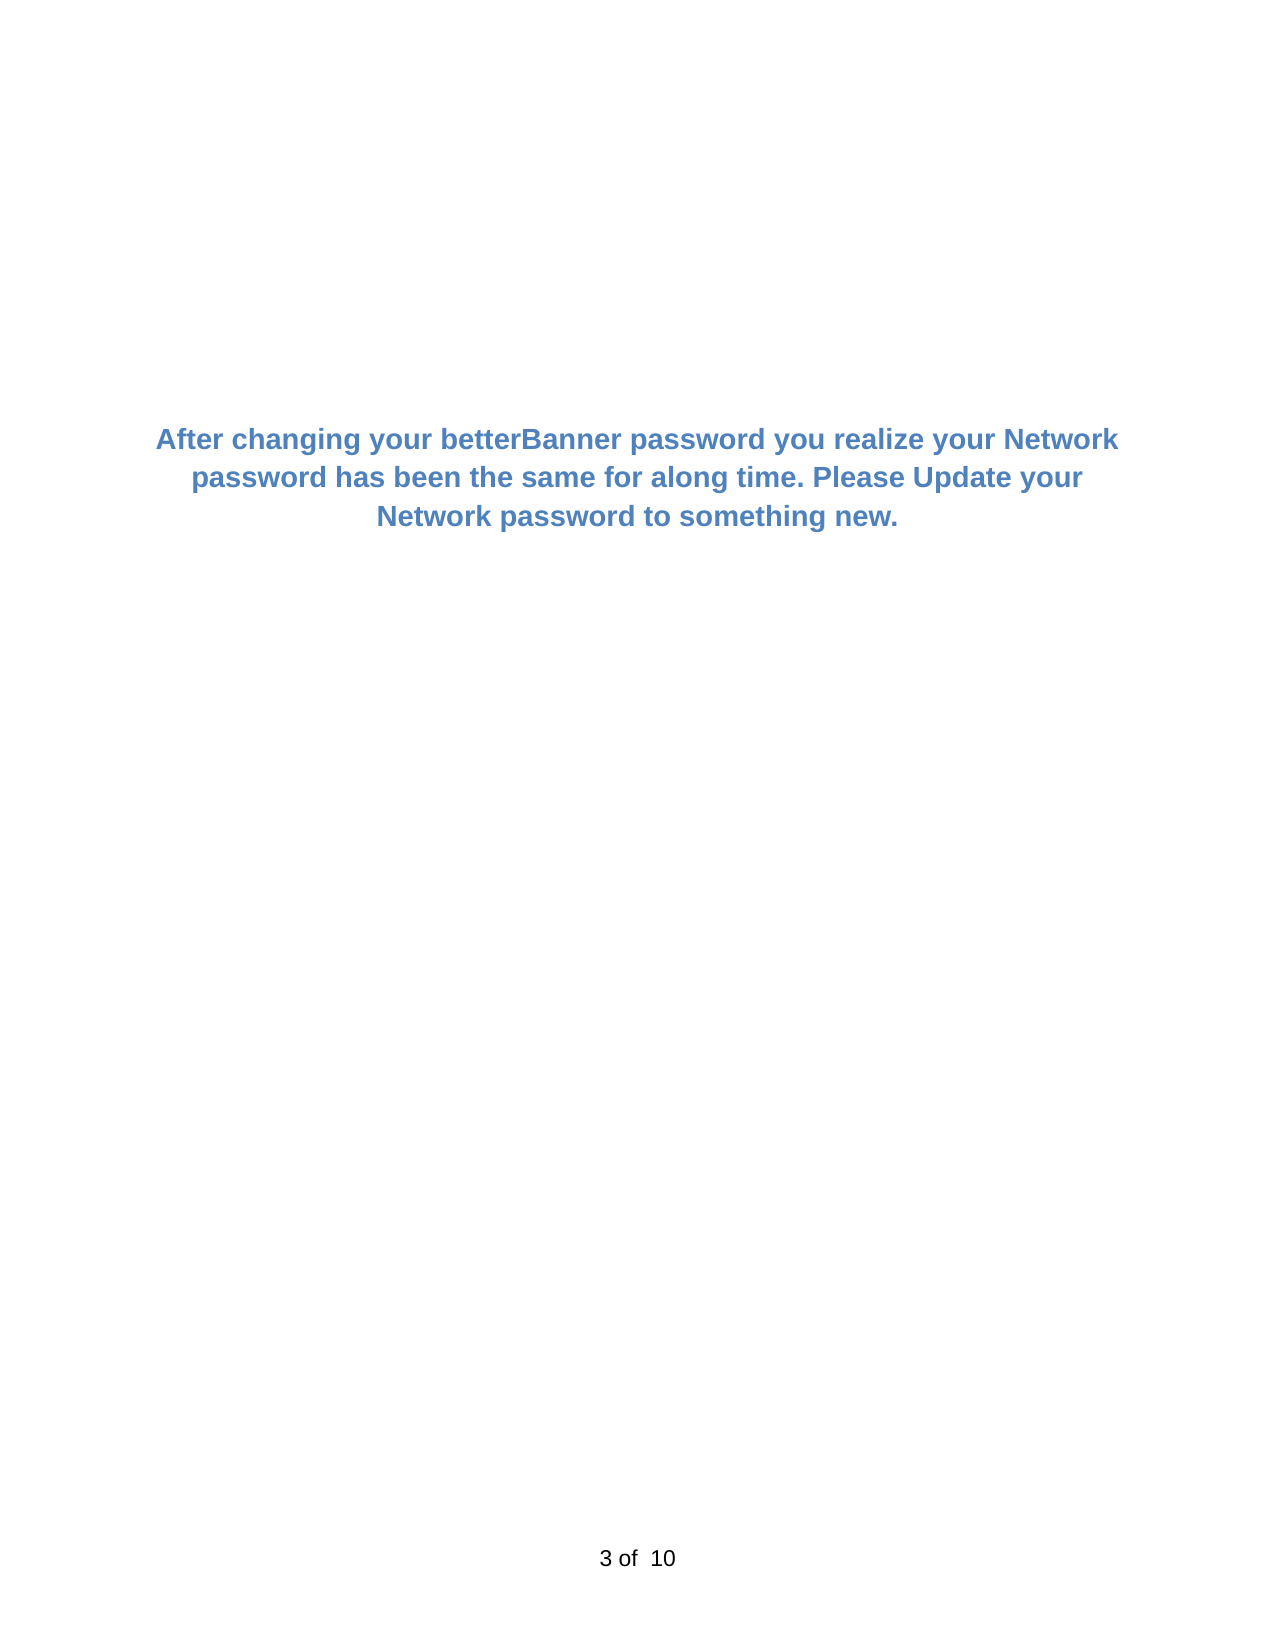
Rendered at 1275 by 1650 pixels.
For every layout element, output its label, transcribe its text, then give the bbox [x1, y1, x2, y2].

text After changing your betterBanner password you realize your Network password has been the same for along time. Please Update your Network password to something new. [150, 422, 1125, 532]
